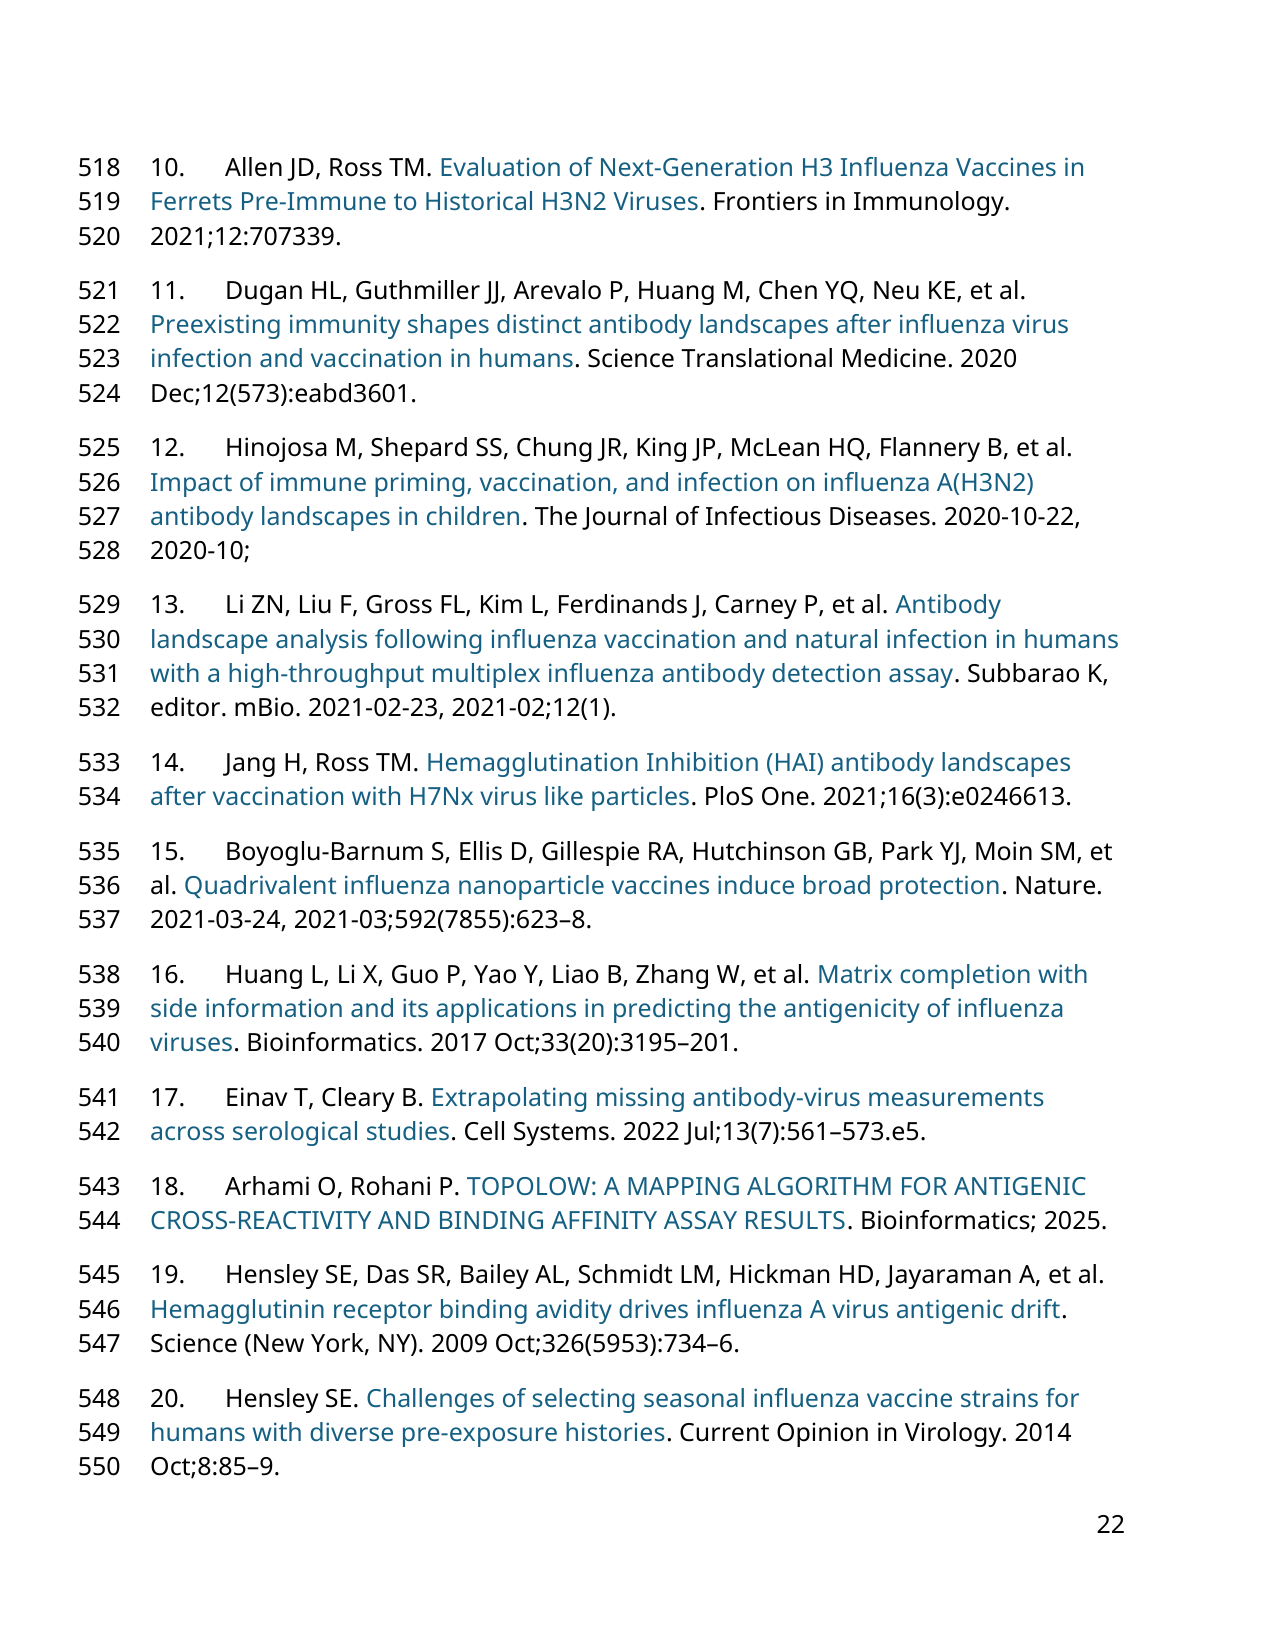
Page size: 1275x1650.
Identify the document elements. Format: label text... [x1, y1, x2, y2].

text 20. Hensley SE. Challenges of selecting seasonal influenza vaccine strains for humans with diverse pre-exposure histories. Current Opinion in Virology. 2014 Oct;8:85–9. [150, 1380, 1125, 1482]
text 11. Dugan HL, Guthmiller JJ, Arevalo P, Huang M, Chen YQ, Neu KE, et al. Preexisting immunity shapes distinct antibody landscapes after influenza virus infection and vaccination in humans. Science Translational Medicine. 2020 Dec;12(573):eabd3601. [150, 273, 1125, 409]
text 17. Einav T, Cleary B. Extrapolating missing antibody-virus measurements across serological studies. Cell Systems. 2022 Jul;13(7):561–573.e5. [150, 1079, 1125, 1147]
text 12. Hinojosa M, Shepard SS, Chung JR, King JP, McLean HQ, Flannery B, et al. Impact of immune priming, vaccination, and infection on influenza A(H3N2) antibody landscapes in children. The Journal of Infectious Diseases. 2020-10-22, 2020-10; [150, 430, 1125, 566]
text 19. Hensley SE, Das SR, Bailey AL, Schmidt LM, Hickman HD, Jayaraman A, et al. Hemagglutinin receptor binding avidity drives influenza A virus antigenic drift. Science (New York, NY). 2009 Oct;326(5953):734–6. [150, 1257, 1125, 1359]
text 13. Li ZN, Liu F, Gross FL, Kim L, Ferdinands J, Carney P, et al. Antibody landscape analysis following influenza vaccination and natural infection in humans with a high-throughput multiplex influenza antibody detection assay. Subbarao K, editor. mBio. 2021-02-23, 2021-02;12(1). [150, 587, 1125, 723]
text 14. Jang H, Ross TM. Hemagglutination Inhibition (HAI) antibody landscapes after vaccination with H7Nx virus like particles. PloS One. 2021;16(3):e0246613. [150, 744, 1125, 812]
text 10. Allen JD, Ross TM. Evaluation of Next-Generation H3 Influenza Vaccines in Ferrets Pre-Immune to Historical H3N2 Viruses. Frontiers in Immunology. 2021;12:707339. [150, 150, 1125, 252]
text 18. Arhami O, Rohani P. TOPOLOW: A MAPPING ALGORITHM FOR ANTIGENIC CROSS-REACTIVITY AND BINDING AFFINITY ASSAY RESULTS. Bioinformatics; 2025. [150, 1168, 1125, 1236]
text 15. Boyoglu-Barnum S, Ellis D, Gillespie RA, Hutchinson GB, Park YJ, Moin SM, et al. Quadrivalent influenza nanoparticle vaccines induce broad protection. Nature. 2021-03-24, 2021-03;592(7855):623–8. [150, 833, 1125, 935]
text 16. Huang L, Li X, Guo P, Yao Y, Liao B, Zhang W, et al. Matrix completion with side information and its applications in predicting the antigenicity of influenza viruses. Bioinformatics. 2017 Oct;33(20):3195–201. [150, 956, 1125, 1058]
